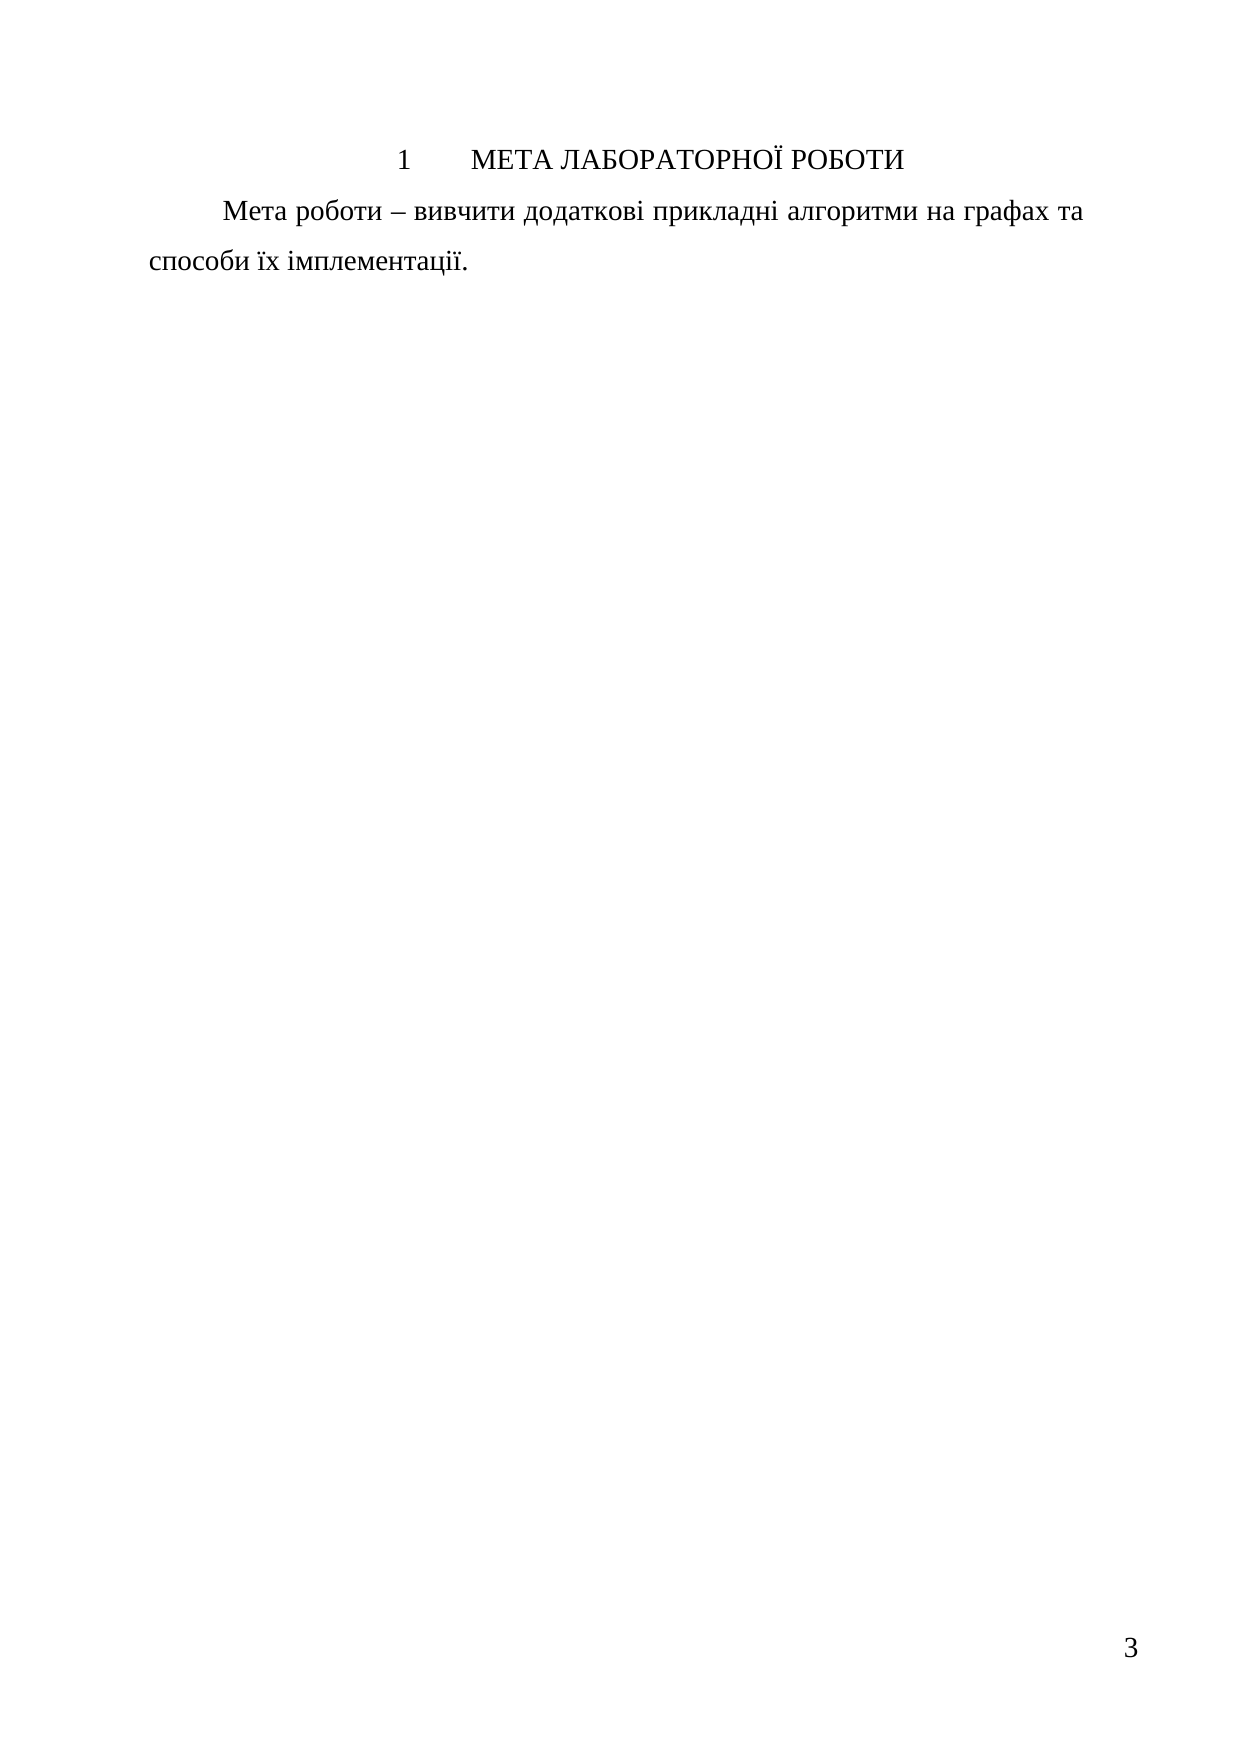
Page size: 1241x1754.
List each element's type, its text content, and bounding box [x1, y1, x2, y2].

text Мета роботи – вивчити додаткові прикладні алгоритми на графах та способи їх імплементації. [149, 193, 1182, 277]
text 1 МЕТА ЛАБОРАТОРНОЇ РОБОТИ [397, 142, 1190, 176]
